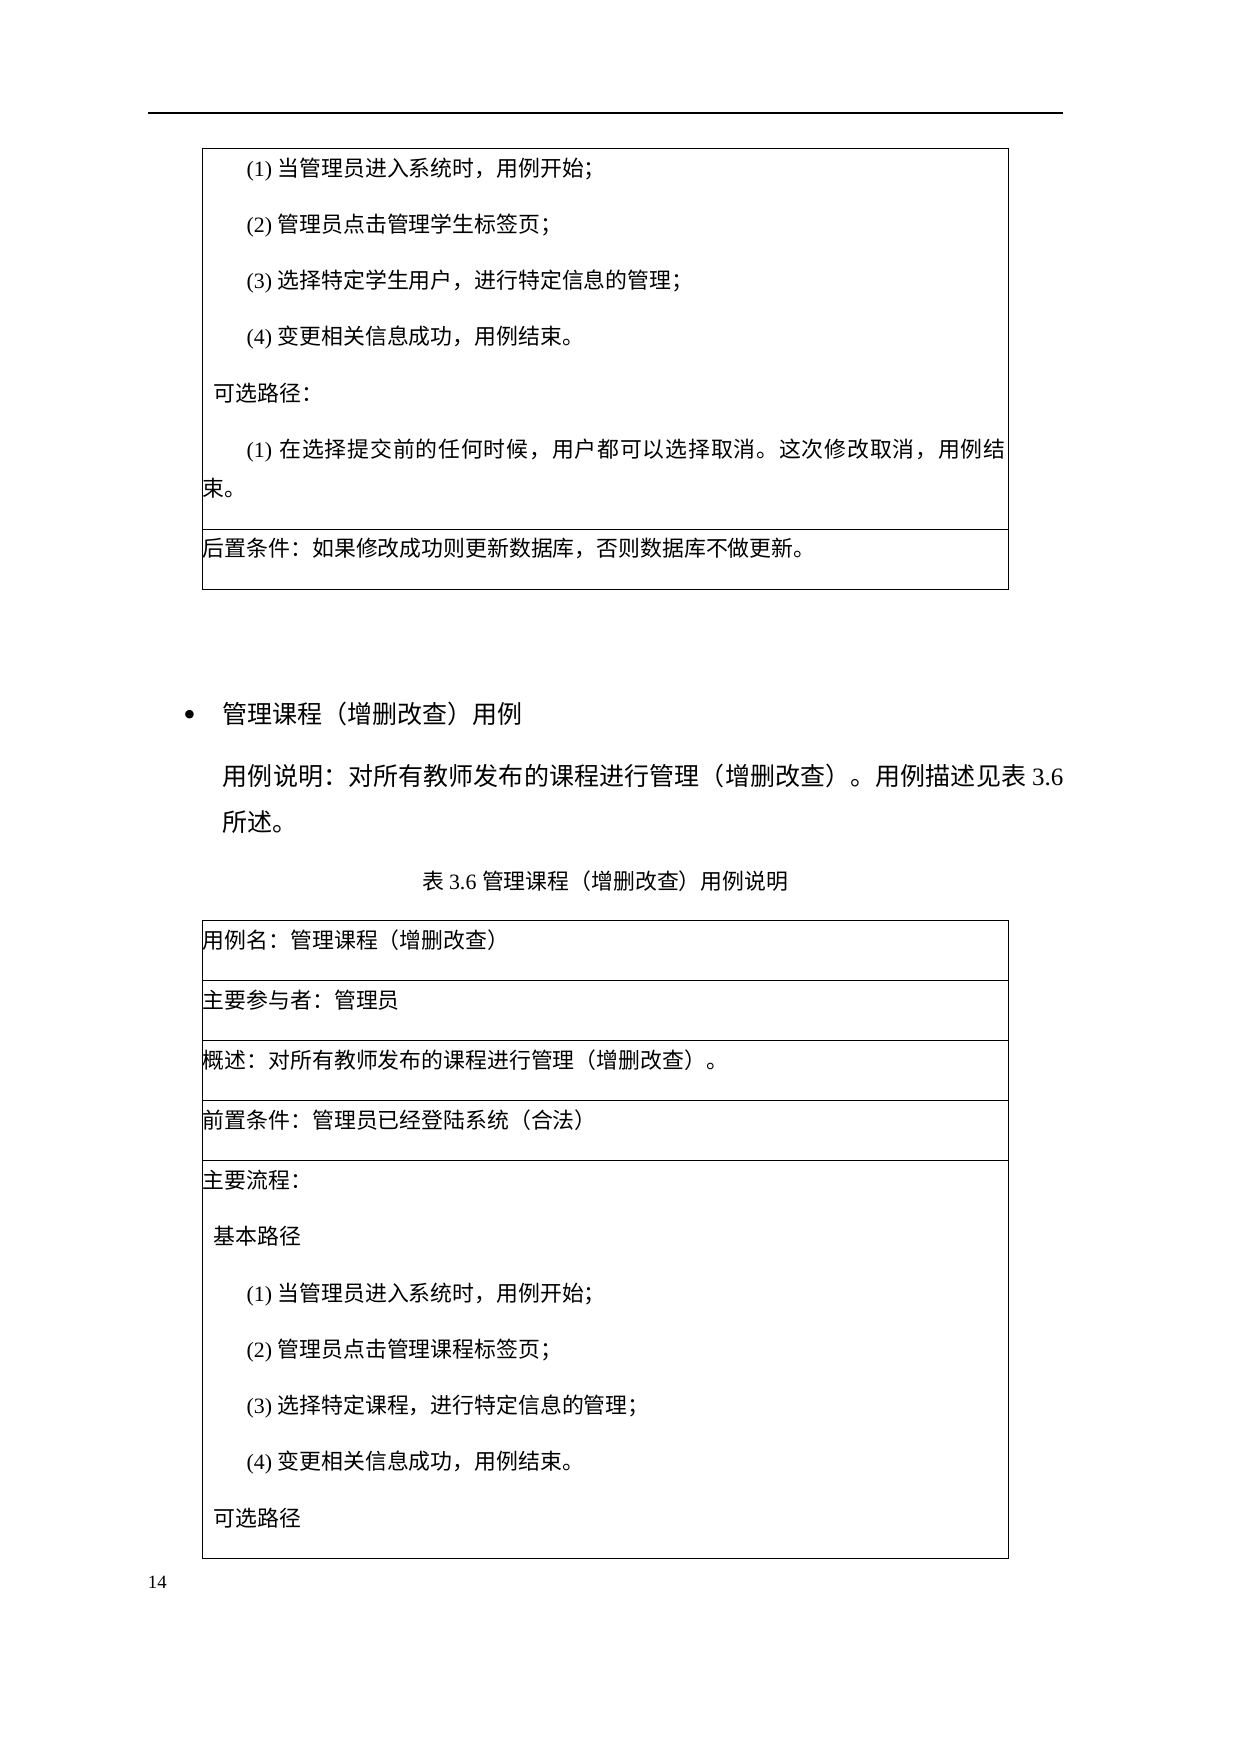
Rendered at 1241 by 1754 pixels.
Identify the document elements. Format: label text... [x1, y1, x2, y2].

table_cell 后置条件：如果修改成功则更新数据库，否则数据库不做更新。 [203, 530, 1008, 588]
table_cell 前置条件：管理员已经登陆系统（合法） [203, 1101, 1008, 1160]
table_cell 主要流程： 基本路径 (1) 当管理员进入系统时，用例开始； (2) 管理员点击管理学生标签页； (3) 选择特定学生用户，进行特定信息的管理； (4) 变更相关信息成功，用例结束。 可选路径： (1) 在选择提交前的任何时候，用户都可以选择取消。这次修改取消，用例结束。 [203, 149, 1008, 528]
text 表3.6 管理课程（增删改查）用例说明 [148, 864, 1063, 896]
table_header 用例名：管理课程（增删改查） [203, 921, 1008, 980]
list 管理课程（增删改查）用例 [185, 695, 1063, 731]
table_cell 概述：对所有教师发布的课程进行管理（增删改查）。 [203, 1041, 1008, 1100]
table_cell 主要参与者：管理员 [203, 981, 1008, 1040]
table_cell 主要流程： 基本路径 (1) 当管理员进入系统时，用例开始； (2) 管理员点击管理课程标签页； (3) 选择特定课程，进行特定信息的管理； (4) 变更相关信息成功，用例结束。 可选路径 在选择提交前的任何时候，用户都可以选择取消。这次修改取消，用例结束。 [203, 1161, 1008, 1558]
list 用例说明：对所有教师发布的课程进行管理（增删改查）。用例描述见表3.6所述。 [223, 757, 1063, 838]
